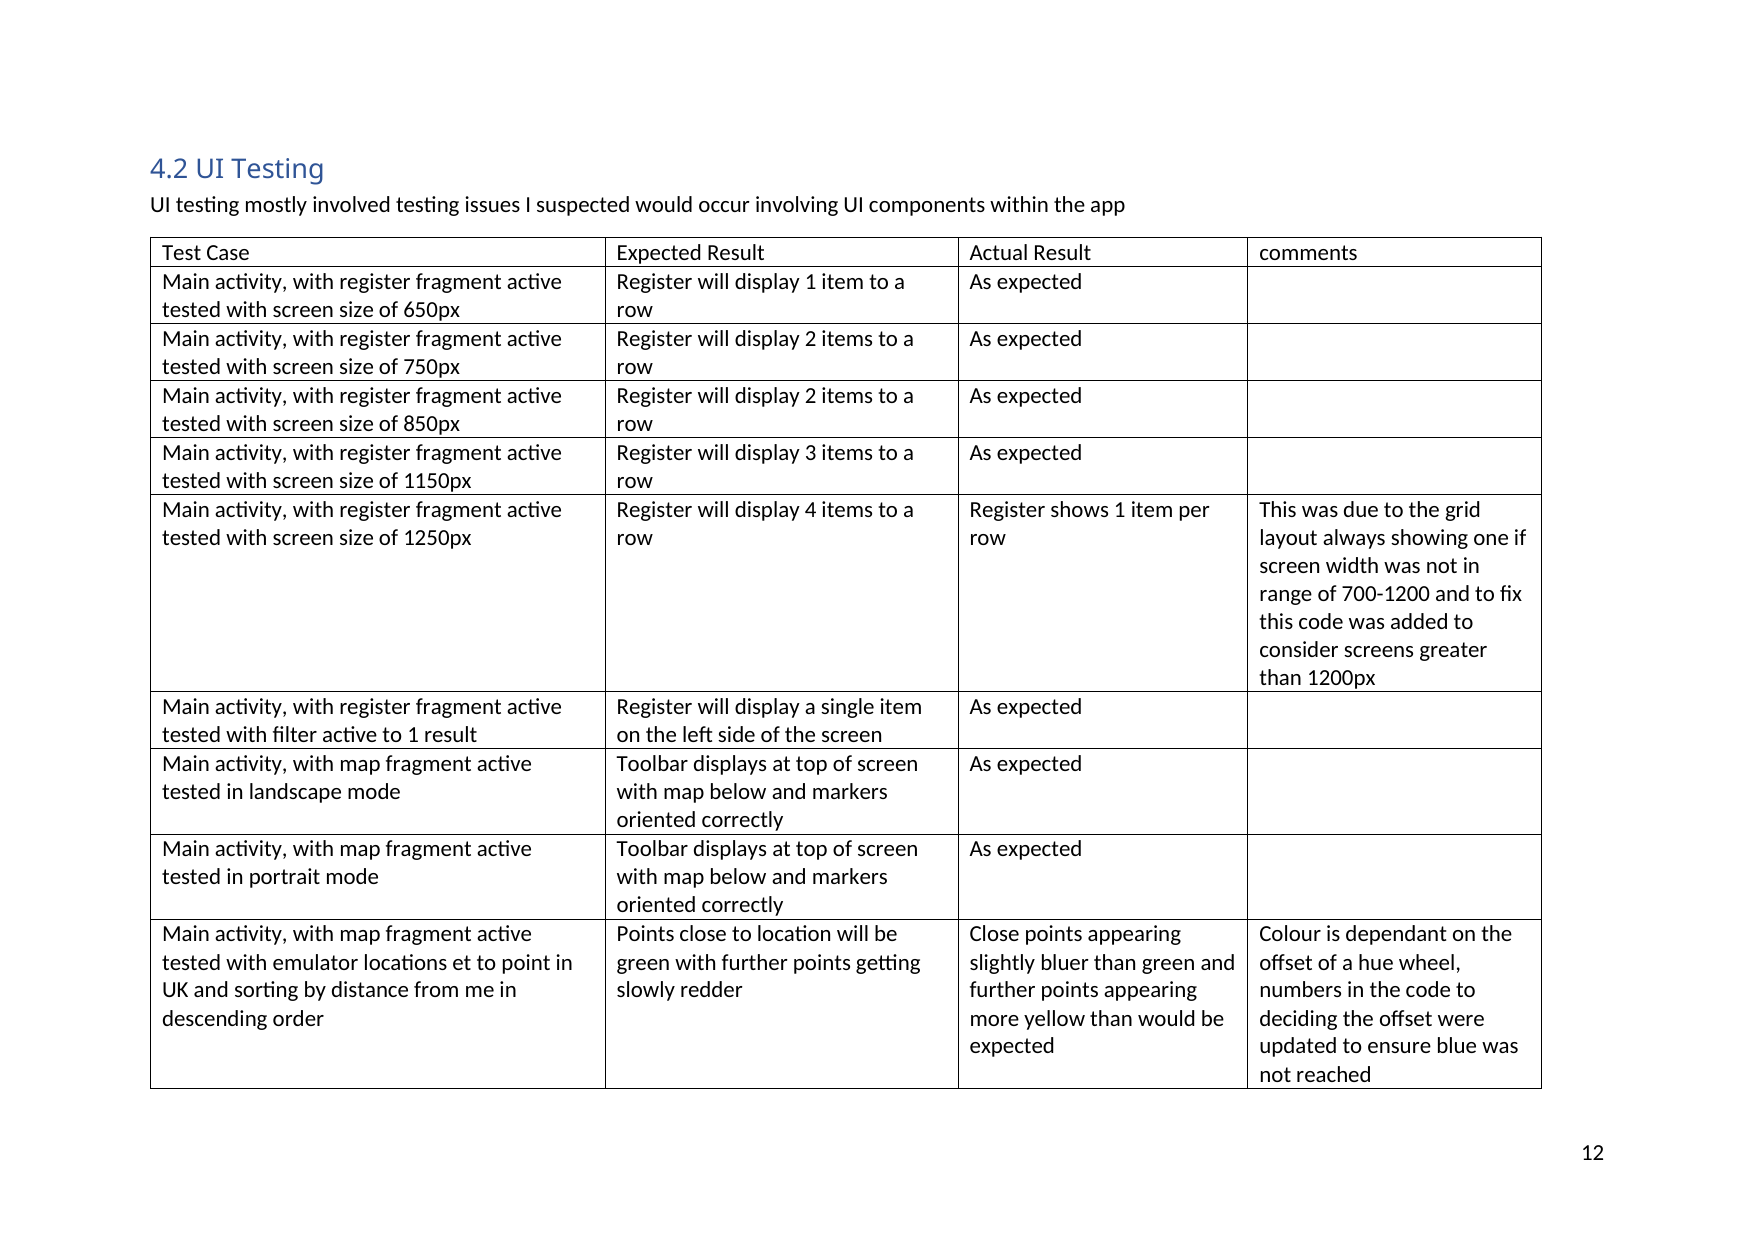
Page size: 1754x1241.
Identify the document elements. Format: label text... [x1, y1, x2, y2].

table_cell Main activity, with map fragment active tested in portrait mode [151, 835, 605, 918]
table_cell Register will display 2 items to a row [606, 324, 958, 380]
table_cell Main activity, with register fragment active tested with screen size of 850px [151, 381, 605, 437]
table_cell Main activity, with map fragment active tested in landscape mode [151, 749, 605, 833]
table_cell Main activity, with map fragment active tested with emulator locations et to point in UK and sorting by distance from me in descending order [151, 920, 605, 1088]
subtitle 4.2 UI Testing [150, 150, 1604, 187]
table_cell Main activity, with register fragment active tested with filter active to 1 result [151, 692, 605, 748]
table_cell Register shows 1 item per row [959, 495, 1247, 691]
table_cell Register will display a single item on the left side of the screen [606, 692, 958, 748]
table_cell This was due to the grid layout always showing one if screen width was not in range of 700-1200 and to fix this code was added to consider screens greater than 1200px [1248, 495, 1541, 691]
table_cell Main activity, with register fragment active tested with screen size of 750px [151, 324, 605, 380]
table_cell [1248, 324, 1541, 380]
table_cell [1248, 438, 1541, 494]
text UI testing mostly involved testing issues I suspected would occur involving UI components within the app [150, 190, 1604, 218]
table_header comments [1248, 238, 1541, 266]
table_cell As expected [959, 692, 1247, 748]
table_header Expected Result [606, 238, 958, 266]
table_cell As expected [959, 438, 1247, 494]
table_header Actual Result [959, 238, 1247, 266]
table_cell Register will display 4 items to a row [606, 495, 958, 691]
table_cell Register will display 1 item to a row [606, 267, 958, 323]
table_cell [1248, 749, 1541, 833]
table_cell Main activity, with register fragment active tested with screen size of 1150px [151, 438, 605, 494]
table_cell Register will display 2 items to a row [606, 381, 958, 437]
table_cell [1248, 381, 1541, 437]
table_cell Toolbar displays at top of screen with map below and markers oriented correctly [606, 835, 958, 918]
table_cell Toolbar displays at top of screen with map below and markers oriented correctly [606, 749, 958, 833]
table_cell As expected [959, 267, 1247, 323]
table_cell [1248, 835, 1541, 918]
table_cell Main activity, with register fragment active tested with screen size of 1250px [151, 495, 605, 691]
table_cell Points close to location will be green with further points getting slowly redder [606, 920, 958, 1088]
table_header Test Case [151, 238, 605, 266]
table_cell Close points appearing slightly bluer than green and further points appearing more yellow than would be expected [959, 920, 1247, 1088]
table_cell As expected [959, 381, 1247, 437]
table_cell [1248, 267, 1541, 323]
table_cell As expected [959, 749, 1247, 833]
table_cell Register will display 3 items to a row [606, 438, 958, 494]
table_cell Colour is dependant on the offset of a hue wheel, numbers in the code to deciding the offset were updated to ensure blue was not reached [1248, 920, 1541, 1088]
table_cell As expected [959, 835, 1247, 918]
table_cell Main activity, with register fragment active tested with screen size of 650px [151, 267, 605, 323]
table_cell As expected [959, 324, 1247, 380]
table_cell [1248, 692, 1541, 748]
